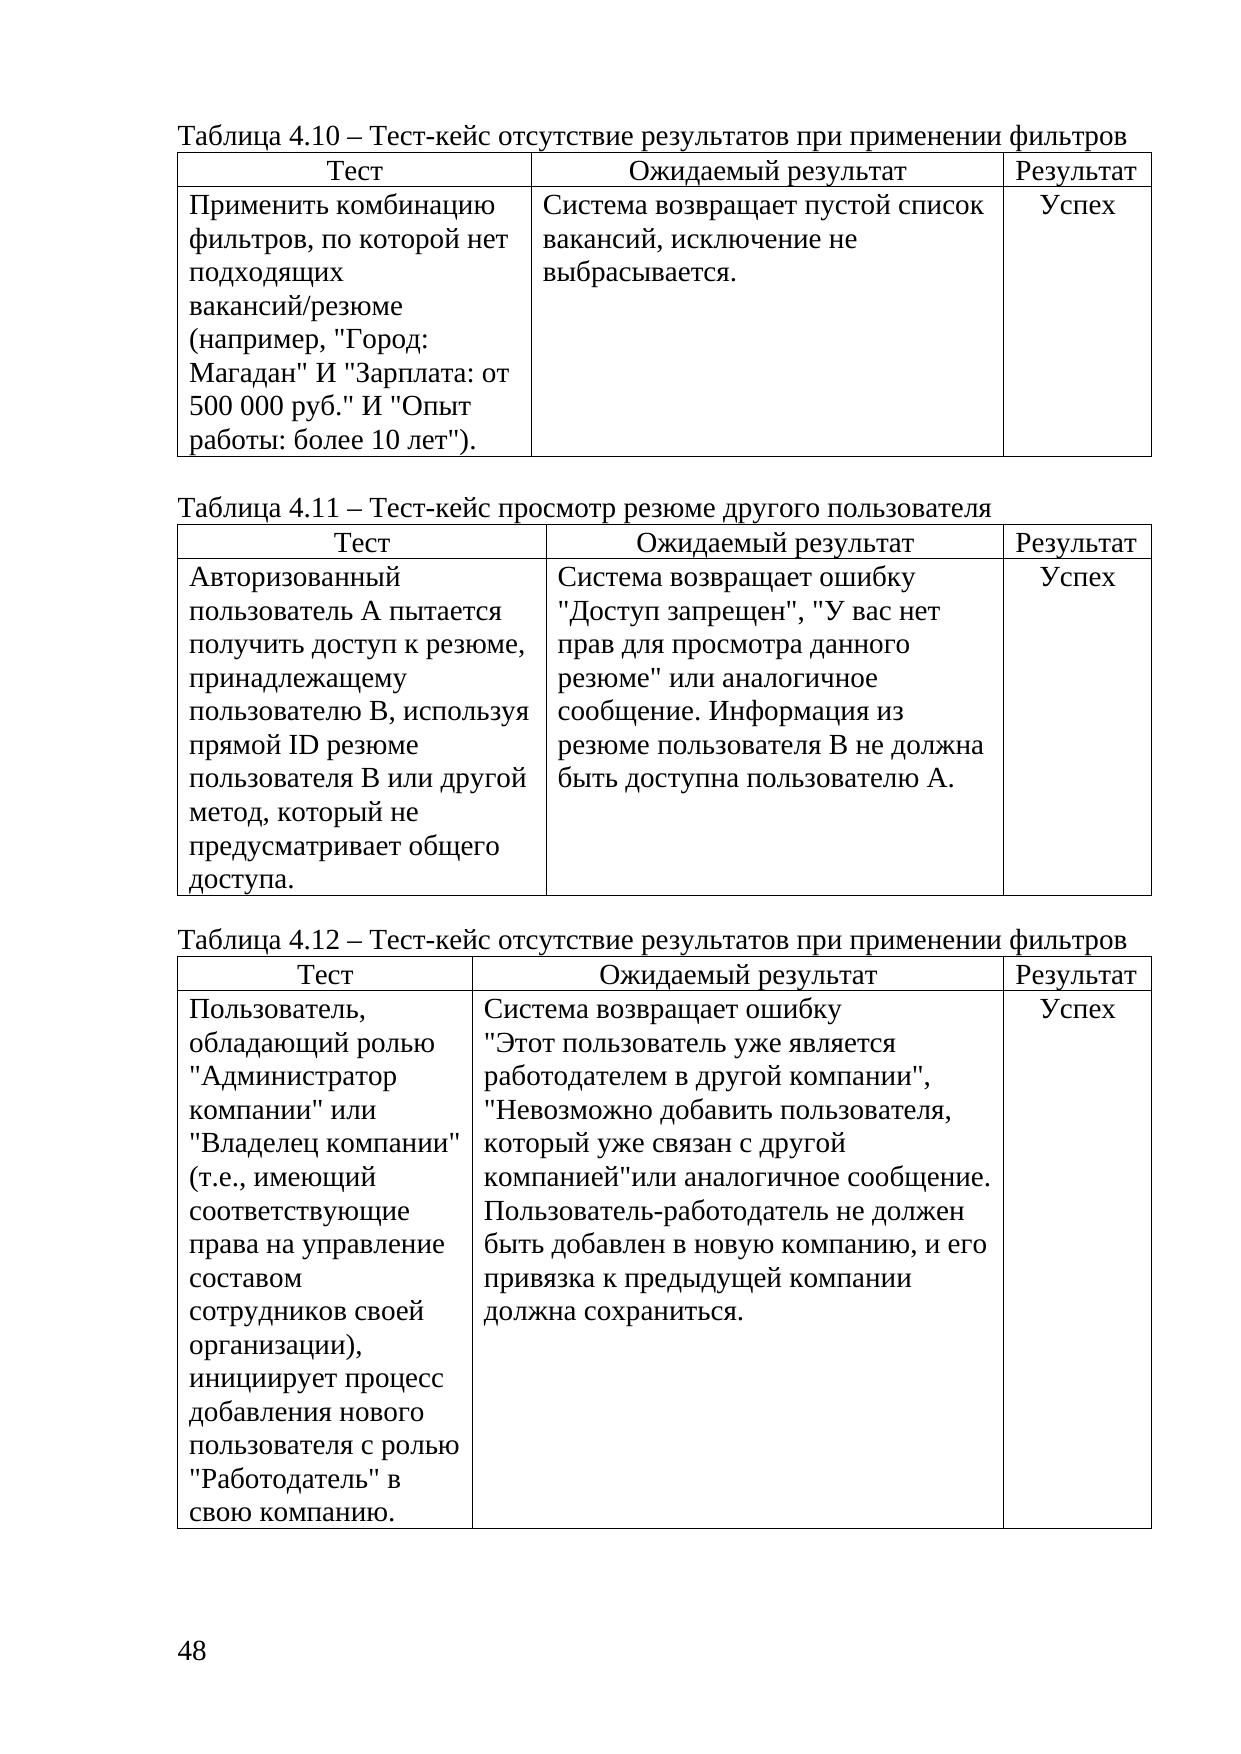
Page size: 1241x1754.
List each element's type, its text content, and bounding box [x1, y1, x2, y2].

table_cell Успех [1004, 187, 1151, 456]
table_header Тест [178, 957, 472, 990]
text Таблица 4.12 – Тест-кейс отсутствие результатов при применении фильтров [177, 922, 1152, 956]
table_header Ожидаемый результат [532, 153, 1003, 186]
table_cell Применить комбинацию фильтров, по которой нет подходящих вакансий/резюме (например, "Город: Магадан" И "Зарплата: от 500 000 руб." И "Опыт работы: более 10 лет"). [178, 187, 531, 456]
table_cell Авторизованный пользователь A пытается получить доступ к резюме, принадлежащему пользователю B, используя прямой ID резюме пользователя B или другой метод, который не предусматривает общего доступа. [178, 559, 546, 895]
table_cell Система возвращает ошибку "Доступ запрещен", "У вас нет прав для просмотра данного резюме" или аналогичное сообщение. Информация из резюме пользователя B не должна быть доступна пользователю A. [547, 559, 1003, 895]
table_header Ожидаемый результат [547, 525, 1003, 558]
table_cell Успех [1004, 991, 1151, 1528]
table_header Ожидаемый результат [473, 957, 1003, 990]
table_cell Успех [1004, 559, 1151, 895]
table_header Результат [1004, 525, 1151, 558]
text Таблица 4.10 – Тест-кейс отсутствие результатов при применении фильтров [177, 118, 1152, 152]
table_header Результат [1004, 153, 1151, 186]
table_cell Система возвращает ошибку "Этот пользователь уже является работодателем в другой компании", "Невозможно добавить пользователя, который уже связан с другой компанией"или аналогичное сообщение. Пользователь-работодатель не должен быть добавлен в новую компанию, и его привязка к предыдущей компании должна сохраниться. [473, 991, 1003, 1528]
table_header Тест [178, 525, 546, 558]
table_header Результат [1004, 957, 1151, 990]
table_cell Система возвращает пустой список вакансий, исключение не выбрасывается. [532, 187, 1003, 456]
text Таблица 4.11 – Тест-кейс просмотр резюме другого пользователя [177, 490, 1152, 524]
table_header Тест [178, 153, 531, 186]
table_cell Пользователь, обладающий ролью "Администратор компании" или "Владелец компании" (т.е., имеющий соответствующие права на управление составом сотрудников своей организации), инициирует процесс добавления нового пользователя с ролью "Работодатель" в свою компанию. [178, 991, 472, 1528]
